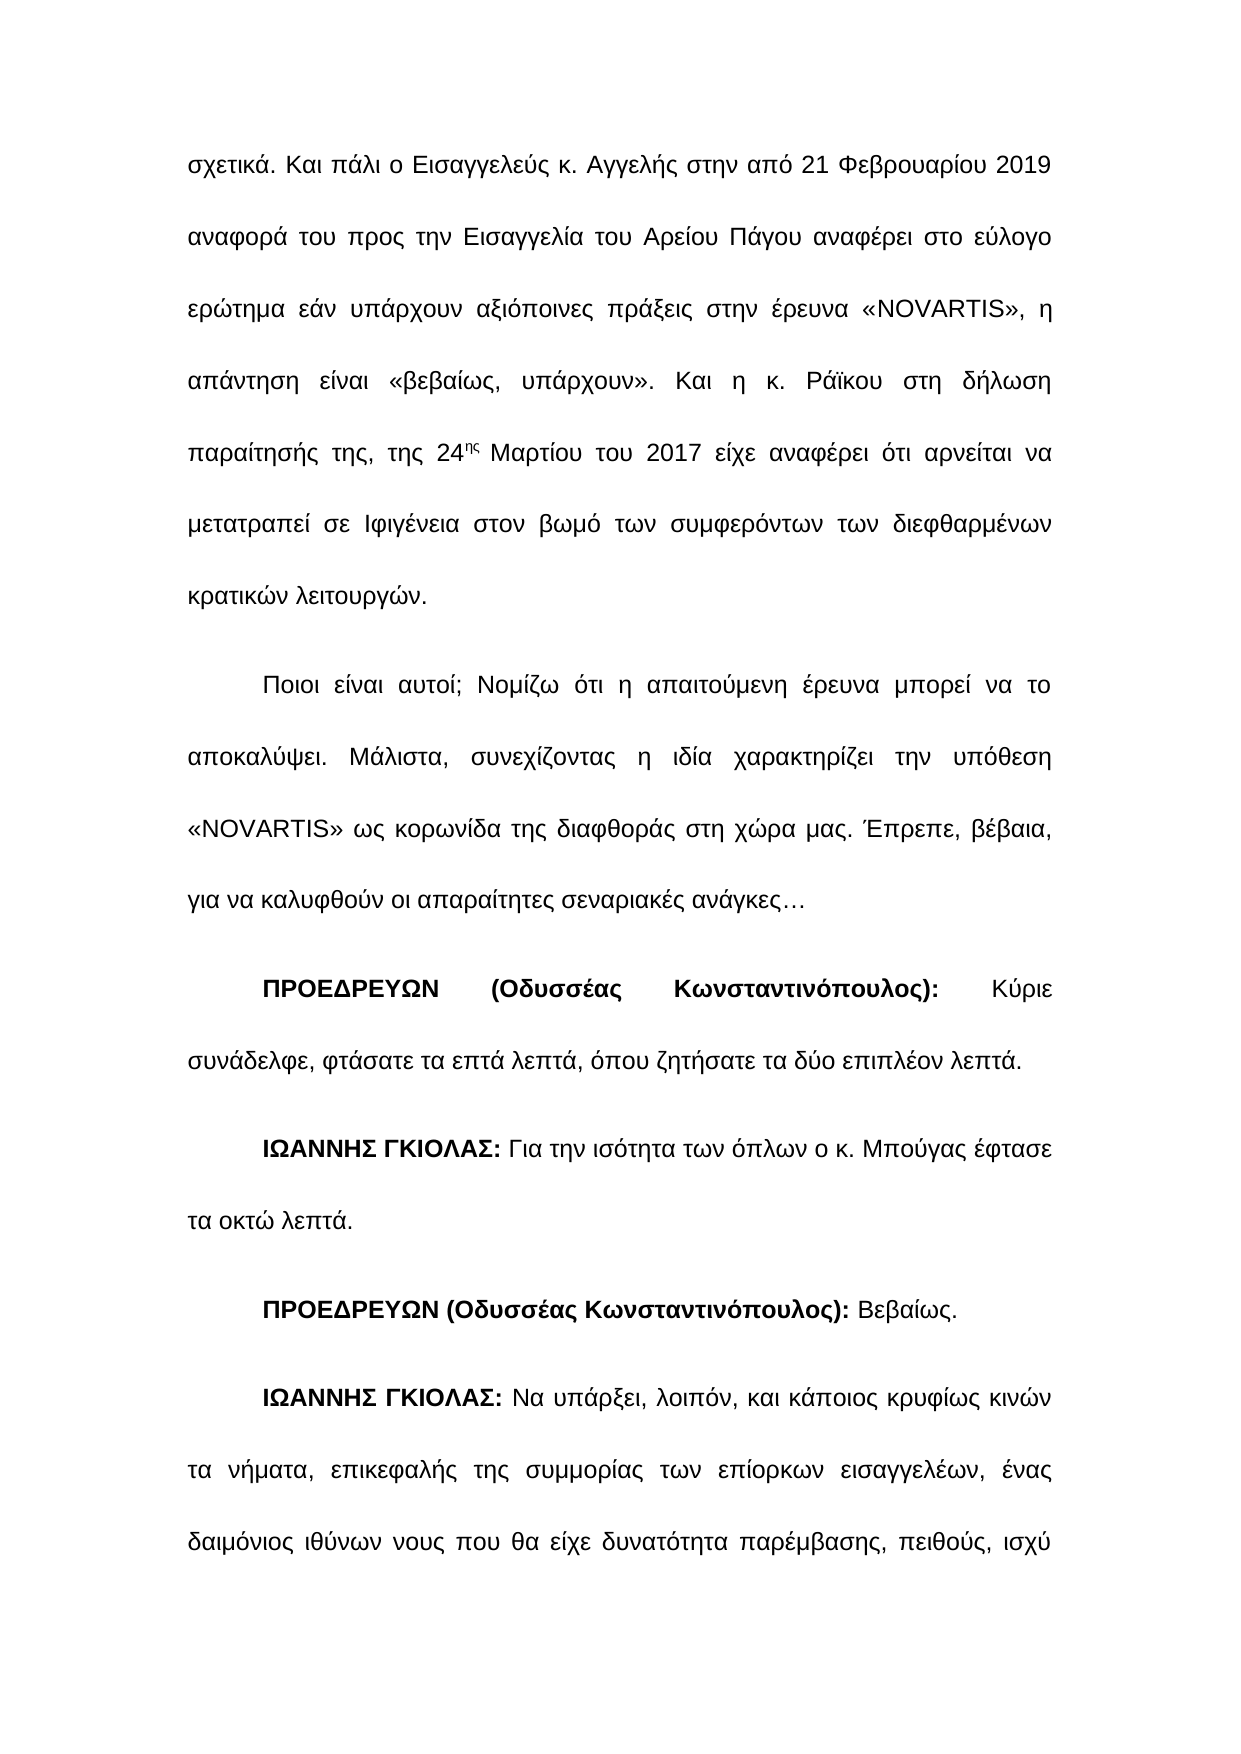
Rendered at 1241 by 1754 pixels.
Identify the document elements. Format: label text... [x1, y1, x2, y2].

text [187, 150, 1053, 610]
text ΠΡΟΕΔΡΕΥΩΝ (Οδυσσέας Κωνσταντινόπουλος): Βεβαίως. [187, 1295, 1053, 1323]
text ΙΩΑΝΝΗΣ ΓΚΙΟΛΑΣ: Για την ισότητα των όπλων ο κ. Μπούγας έφτασε τα οκτώ λεπτά. [187, 1134, 1053, 1235]
text Ποιοι είναι αυτοί; Νομίζω ότι η απαιτούμενη έρευνα μπορεί να το αποκαλύψει. Μάλιστα, συνεχίζοντας η ιδία χαρακτηρίζει την υπόθεση «NOVARTIS» ως κορωνίδα της διαφθοράς στη χώρα μας. Έπρεπε, βέβαια, για να καλυφθούν οι απαραίτητες σεναριακές ανάγκες… [187, 670, 1053, 914]
text ΠΡΟΕΔΡΕΥΩΝ (Οδυσσέας Κωνσταντινόπουλος): Κύριε συνάδελφε, φτάσατε τα επτά λεπτά, όπου ζητήσατε τα δύο επιπλέον λεπτά. [187, 974, 1053, 1074]
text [187, 1383, 1053, 1556]
